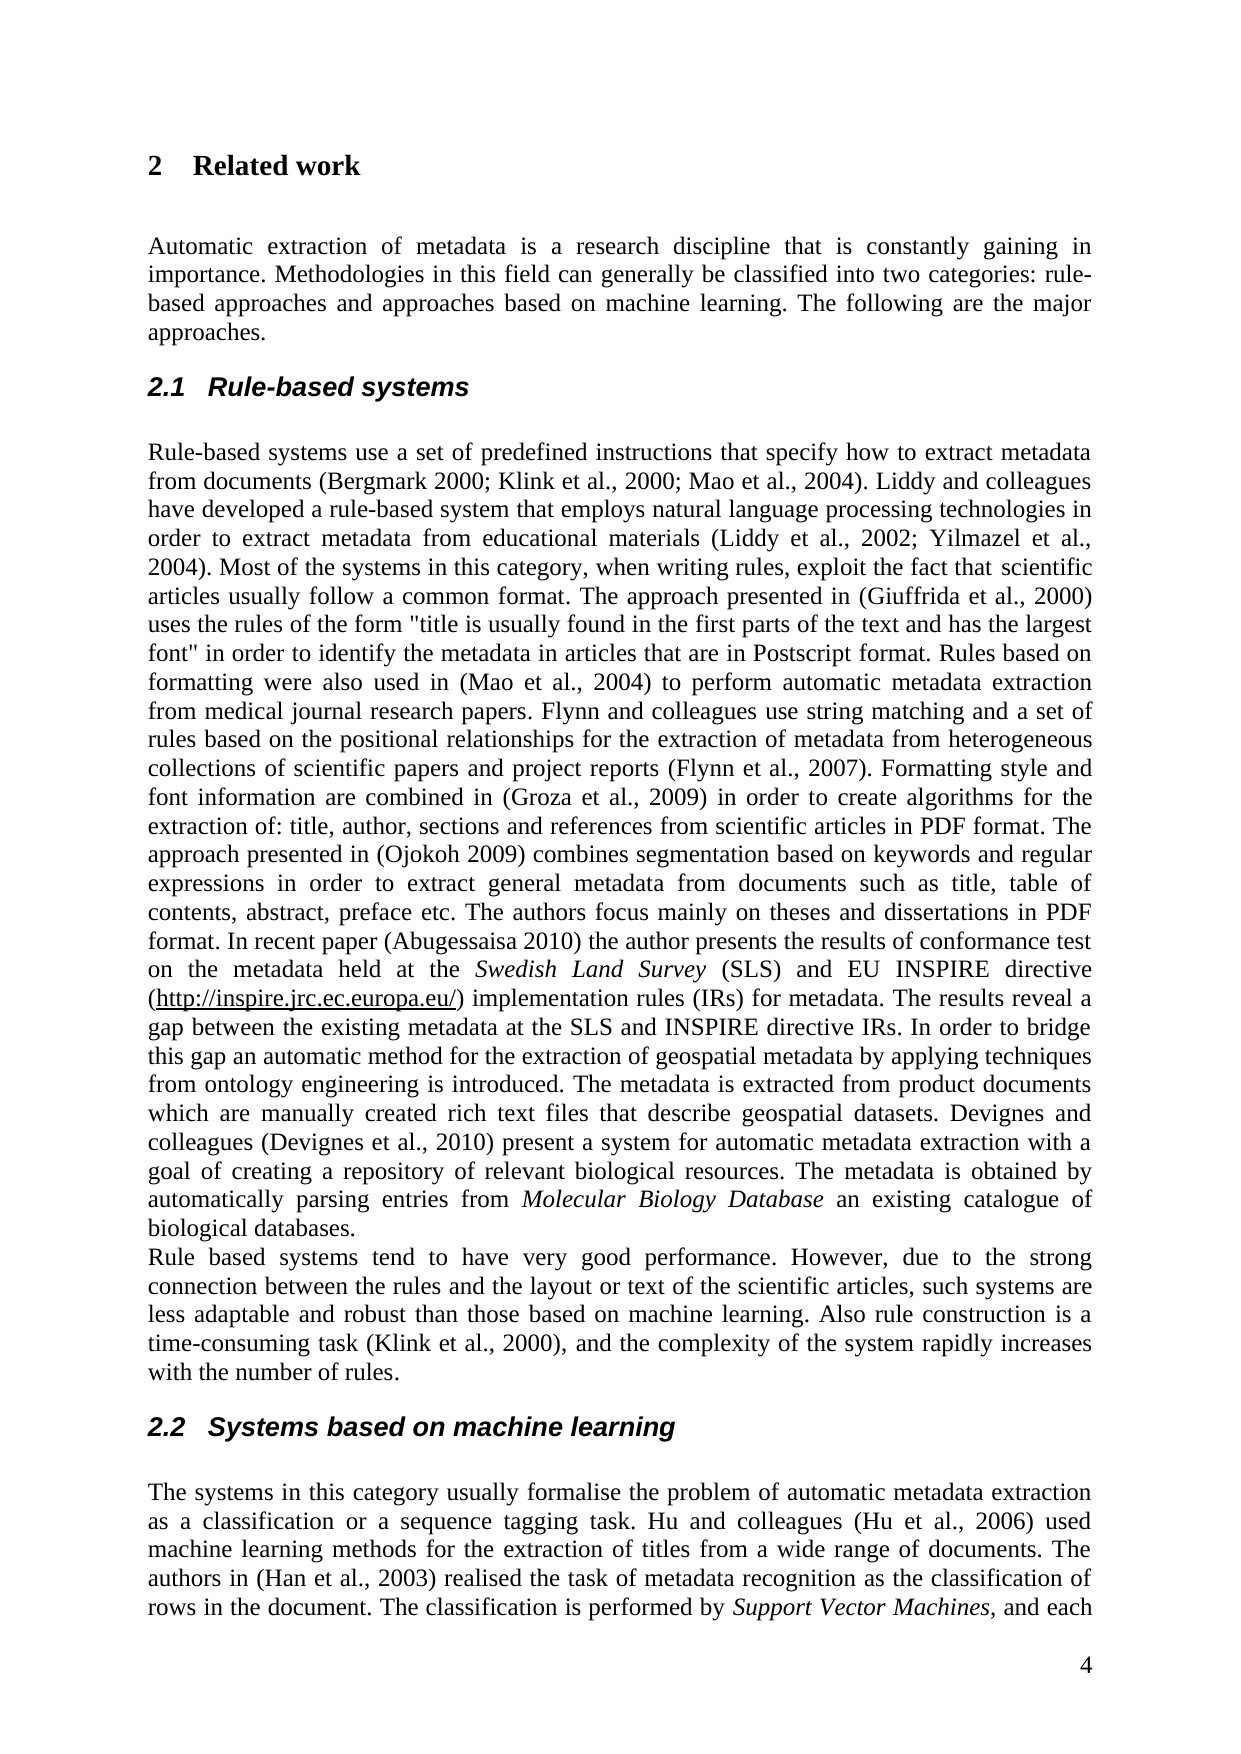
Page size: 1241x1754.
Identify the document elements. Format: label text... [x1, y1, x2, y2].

text Automatic extraction of metadata is a research discipline that is constantly gaining in importance. Methodologies in this field can generally be classified into two categories: rule-based approaches and approaches based on machine learning. The following are the major approaches. [148, 231, 1093, 346]
subtitle Systems based on machine learning [148, 1411, 1093, 1442]
text Rule based systems tend to have very good performance. However, due to the strong connection between the rules and the layout or text of the scientific articles, such systems are less adaptable and robust than those based on machine learning. Also rule construction is a time-consuming task (Klink et al., 2000), and the complexity of the system rapidly increases with the number of rules. [148, 1242, 1093, 1386]
text Rule-based systems use a set of predefined instructions that specify how to extract metadata from documents (Bergmark 2000; Klink et al., 2000; Mao et al., 2004). Liddy and colleagues have developed a rule-based system that employs natural language processing technologies in order to extract metadata from educational materials (Liddy et al., 2002; Yilmazel et al., 2004). Most of the systems in this category, when writing rules, exploit the fact that scientific articles usually follow a common format. The approach presented in (Giuffrida et al., 2000) uses the rules of the form "title is usually found in the first parts of the text and has the largest font" in order to identify the metadata in articles that are in Postscript format. Rules based on formatting were also used in (Mao et al., 2004) to perform automatic metadata extraction from medical journal research papers. Flynn and colleagues use string matching and a set of rules based on the positional relationships for the extraction of metadata from heterogeneous collections of scientific papers and project reports (Flynn et al., 2007). Formatting style and font information are combined in (Groza et al., 2009) in order to create algorithms for the extraction of: title, author, sections and references from scientific articles in PDF format. The approach presented in (Ojokoh 2009) combines segmentation based on keywords and regular expressions in order to extract general metadata from documents such as title, table of contents, abstract, preface etc. The authors focus mainly on theses and dissertations in PDF format. In recent paper (Abugessaisa 2010) the author presents the results of conformance test on the metadata held at the Swedish Land Survey (SLS) and EU INSPIRE directive (http://inspire.jrc.ec.europa.eu/) implementation rules (IRs) for metadata. The results reveal a gap between the existing metadata at the SLS and INSPIRE directive IRs. In order to bridge this gap an automatic method for the extraction of geospatial metadata by applying techniques from ontology engineering is introduced. The metadata is extracted from product documents which are manually created rich text files that describe geospatial datasets. Devignes and colleagues (Devignes et al., 2010) present a system for automatic metadata extraction with a goal of creating a repository of relevant biological resources. The metadata is obtained by automatically parsing entries from Molecular Biology Database an existing catalogue of biological databases. [148, 437, 1093, 1242]
subtitle Rule-based systems [148, 371, 1093, 402]
subtitle Related work [148, 148, 1093, 181]
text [148, 1477, 1093, 1621]
